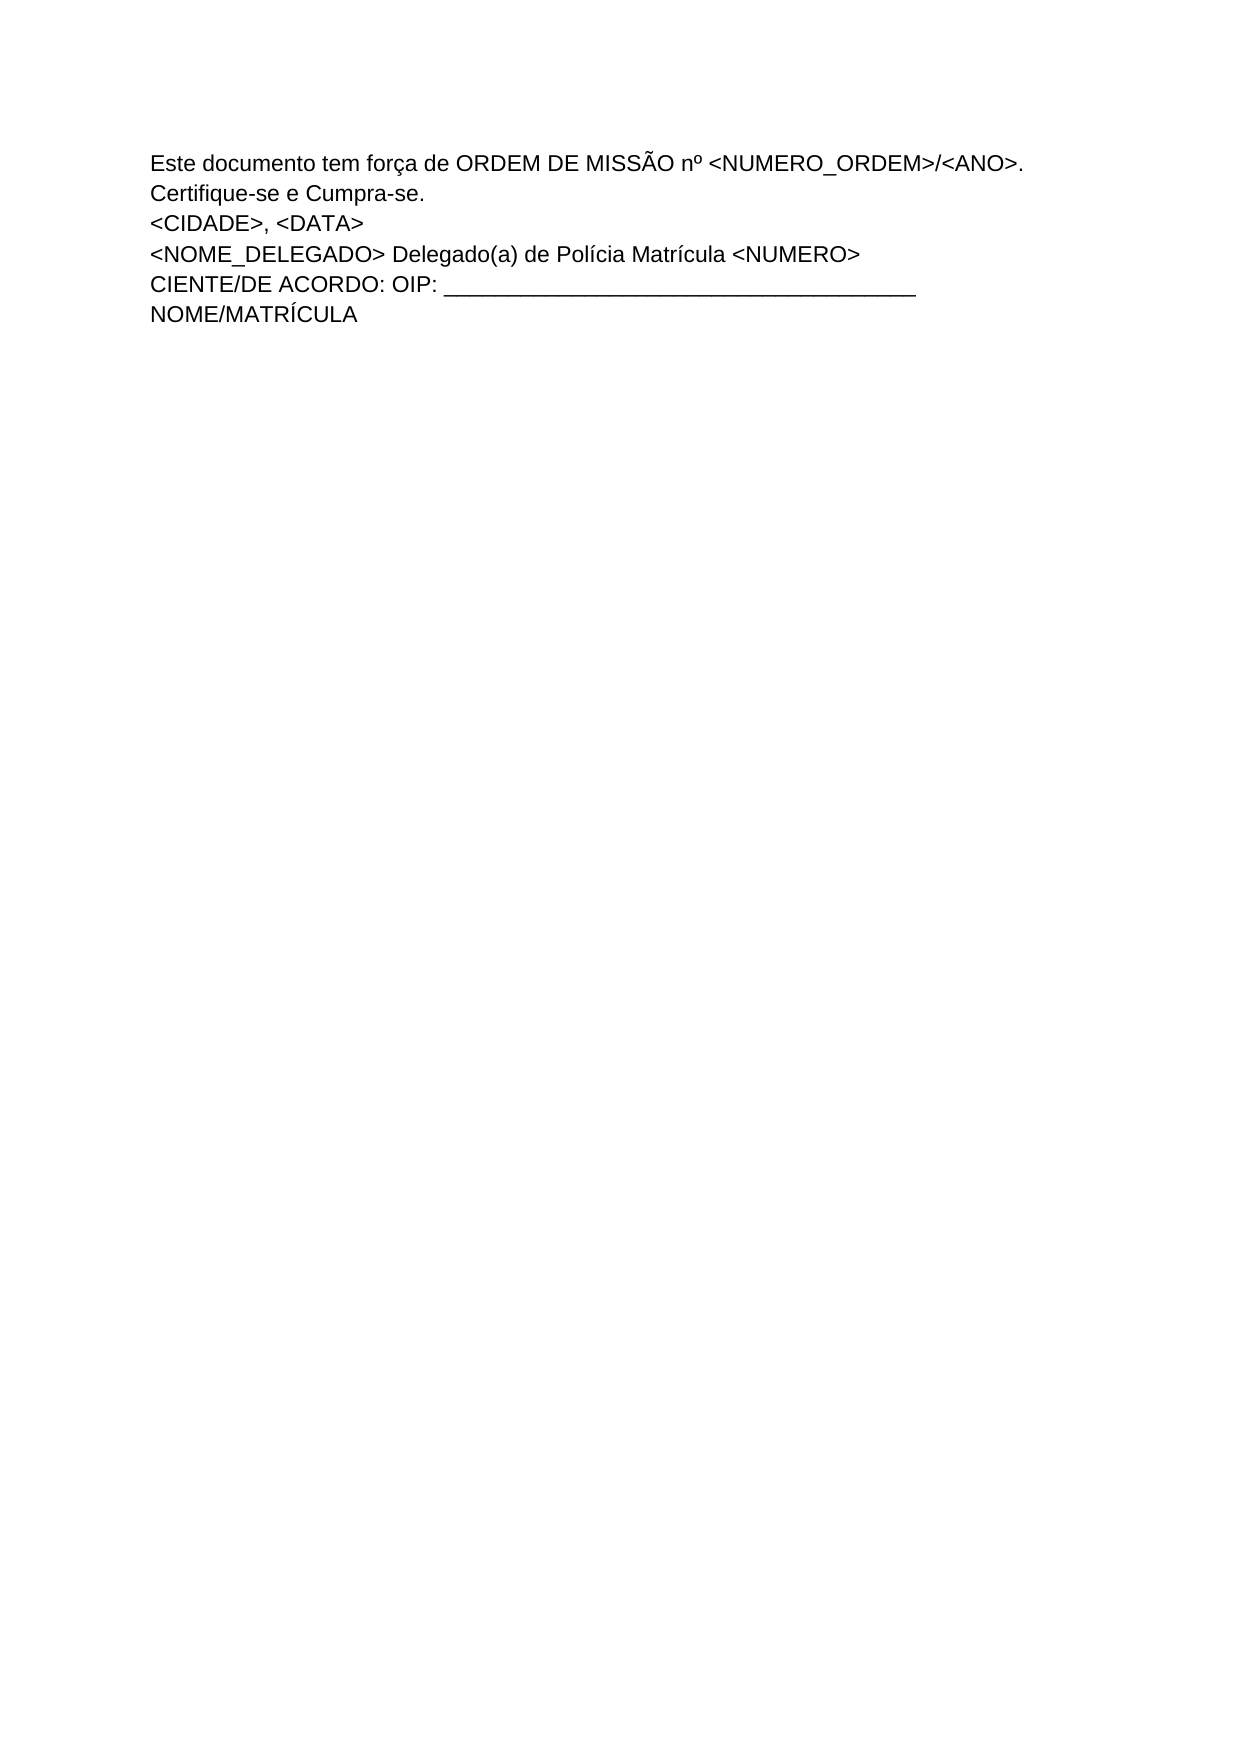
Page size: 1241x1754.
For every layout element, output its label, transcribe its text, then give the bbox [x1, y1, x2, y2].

text Certifique-se e Cumpra-se. [150, 180, 1090, 207]
text <CIDADE>, <DATA> [150, 210, 1090, 237]
text CIENTE/DE ACORDO: OIP: _____________________________________ NOME/MATRÍCULA [150, 271, 1090, 327]
text <NOME_DELEGADO> Delegado(a) de Polícia Matrícula <NUMERO> [150, 241, 1090, 267]
text Este documento tem força de ORDEM DE MISSÃO nº <NUMERO_ORDEM>/<ANO>. [150, 150, 1090, 176]
